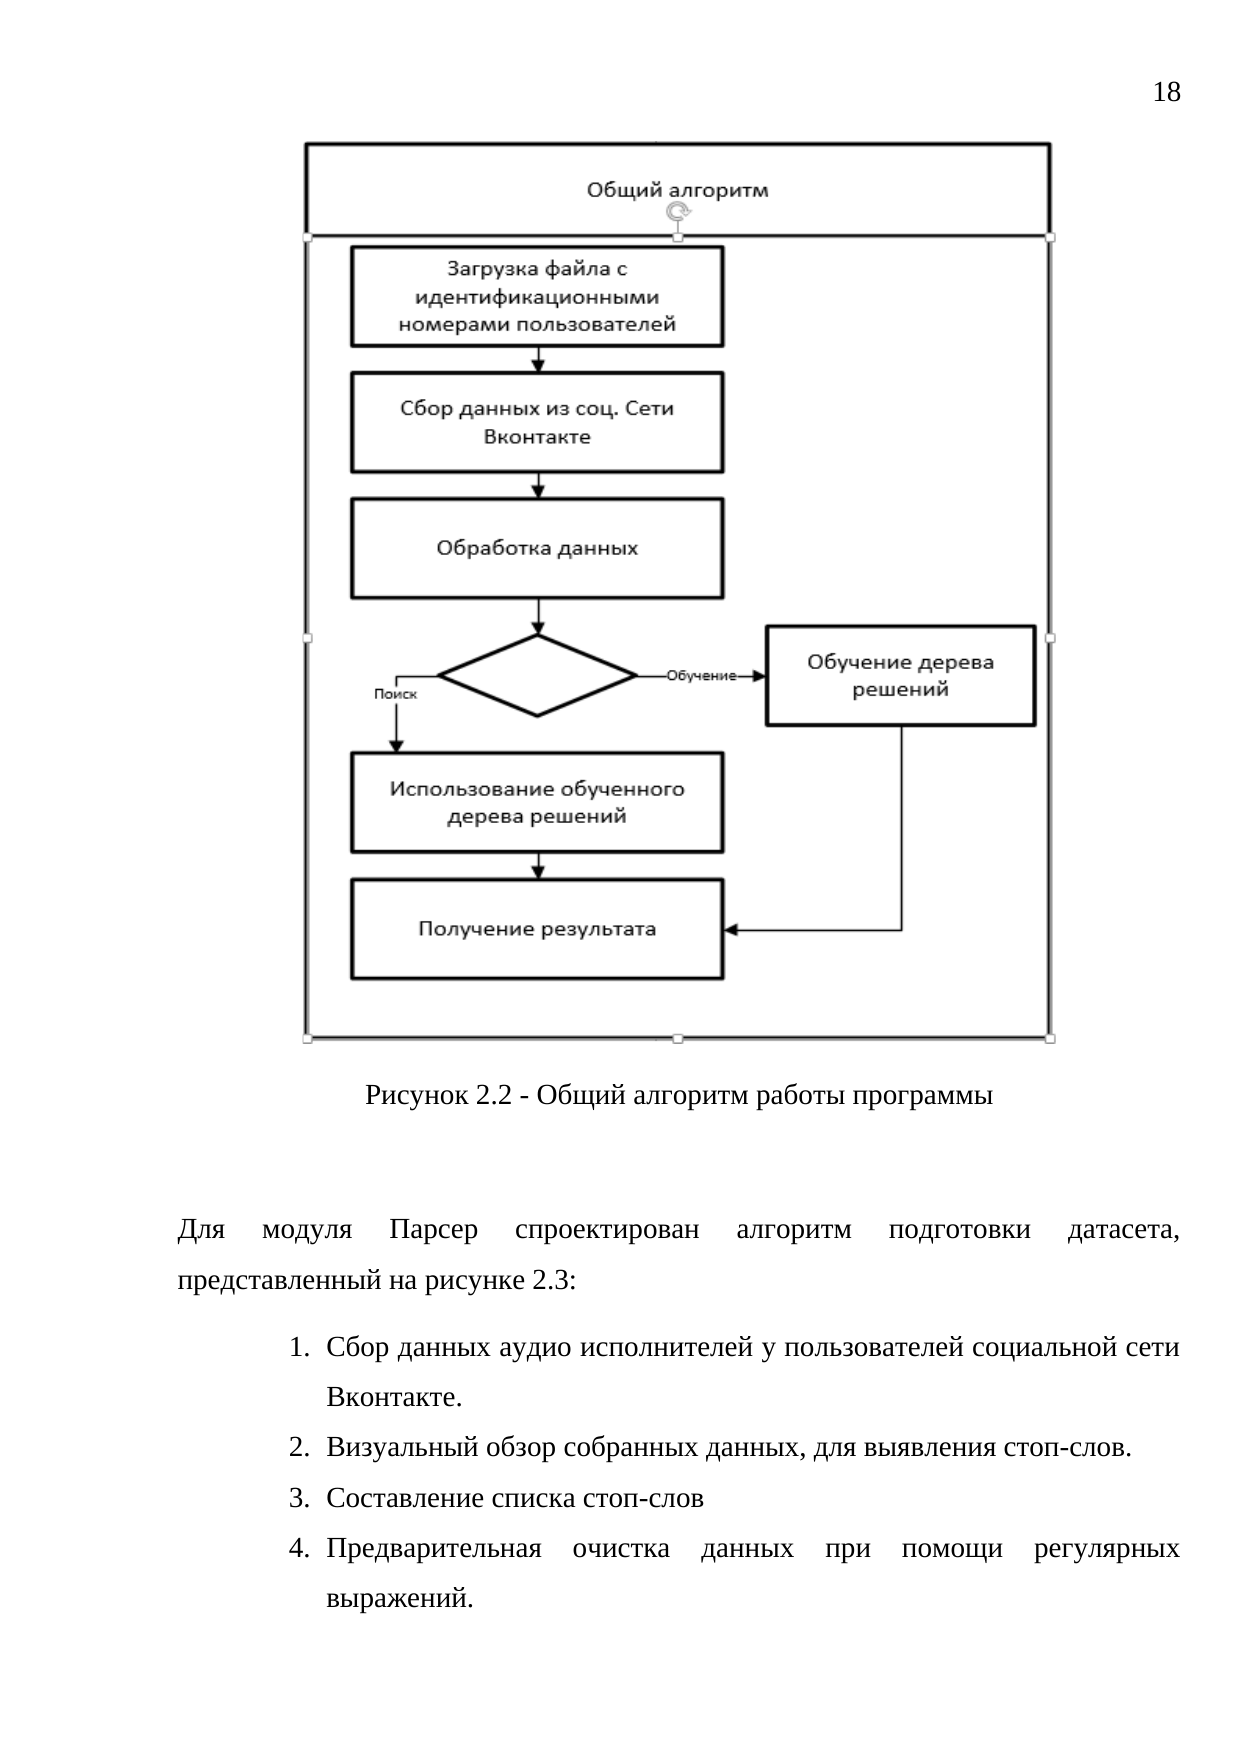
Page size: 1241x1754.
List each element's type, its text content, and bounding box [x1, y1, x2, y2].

list Визуальный обзор собранных данных, для выявления стоп-слов. [288, 1429, 1181, 1463]
list Сбор данных аудио исполнителей у пользователей социальной сети Вконтакте. [288, 1329, 1181, 1413]
list Составление списка стоп-слов [288, 1480, 1181, 1513]
text Для модуля Парсер спроектирован алгоритм подготовки датасета, представленный на рисунке 2.3: [177, 1211, 1181, 1295]
picture [302, 141, 1056, 1044]
list Предварительная очистка данных при помощи регулярных выражений. [288, 1530, 1181, 1614]
text Рисунок 2.2 - Общий алгоритм работы программы [177, 1077, 1181, 1111]
